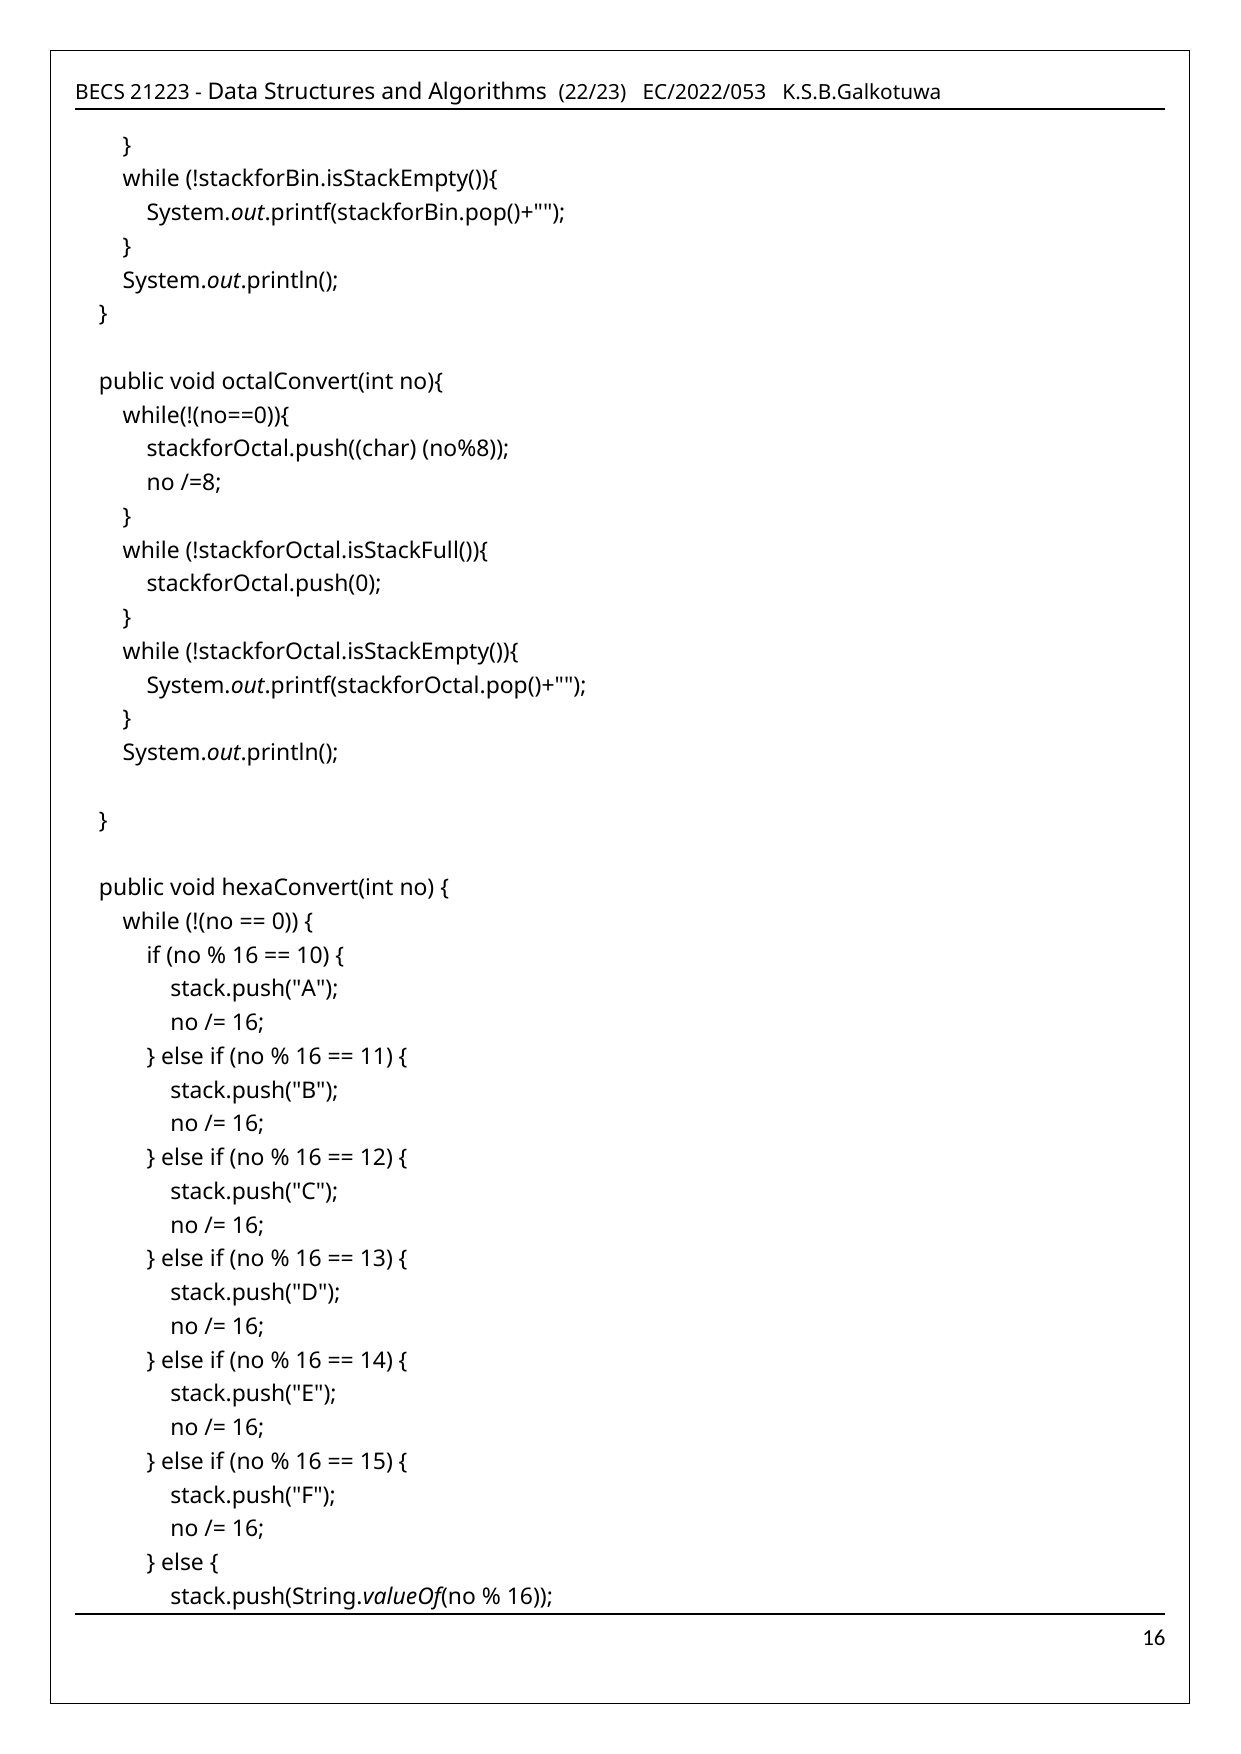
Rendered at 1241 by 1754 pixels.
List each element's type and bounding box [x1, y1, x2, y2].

text [75, 129, 1165, 1613]
